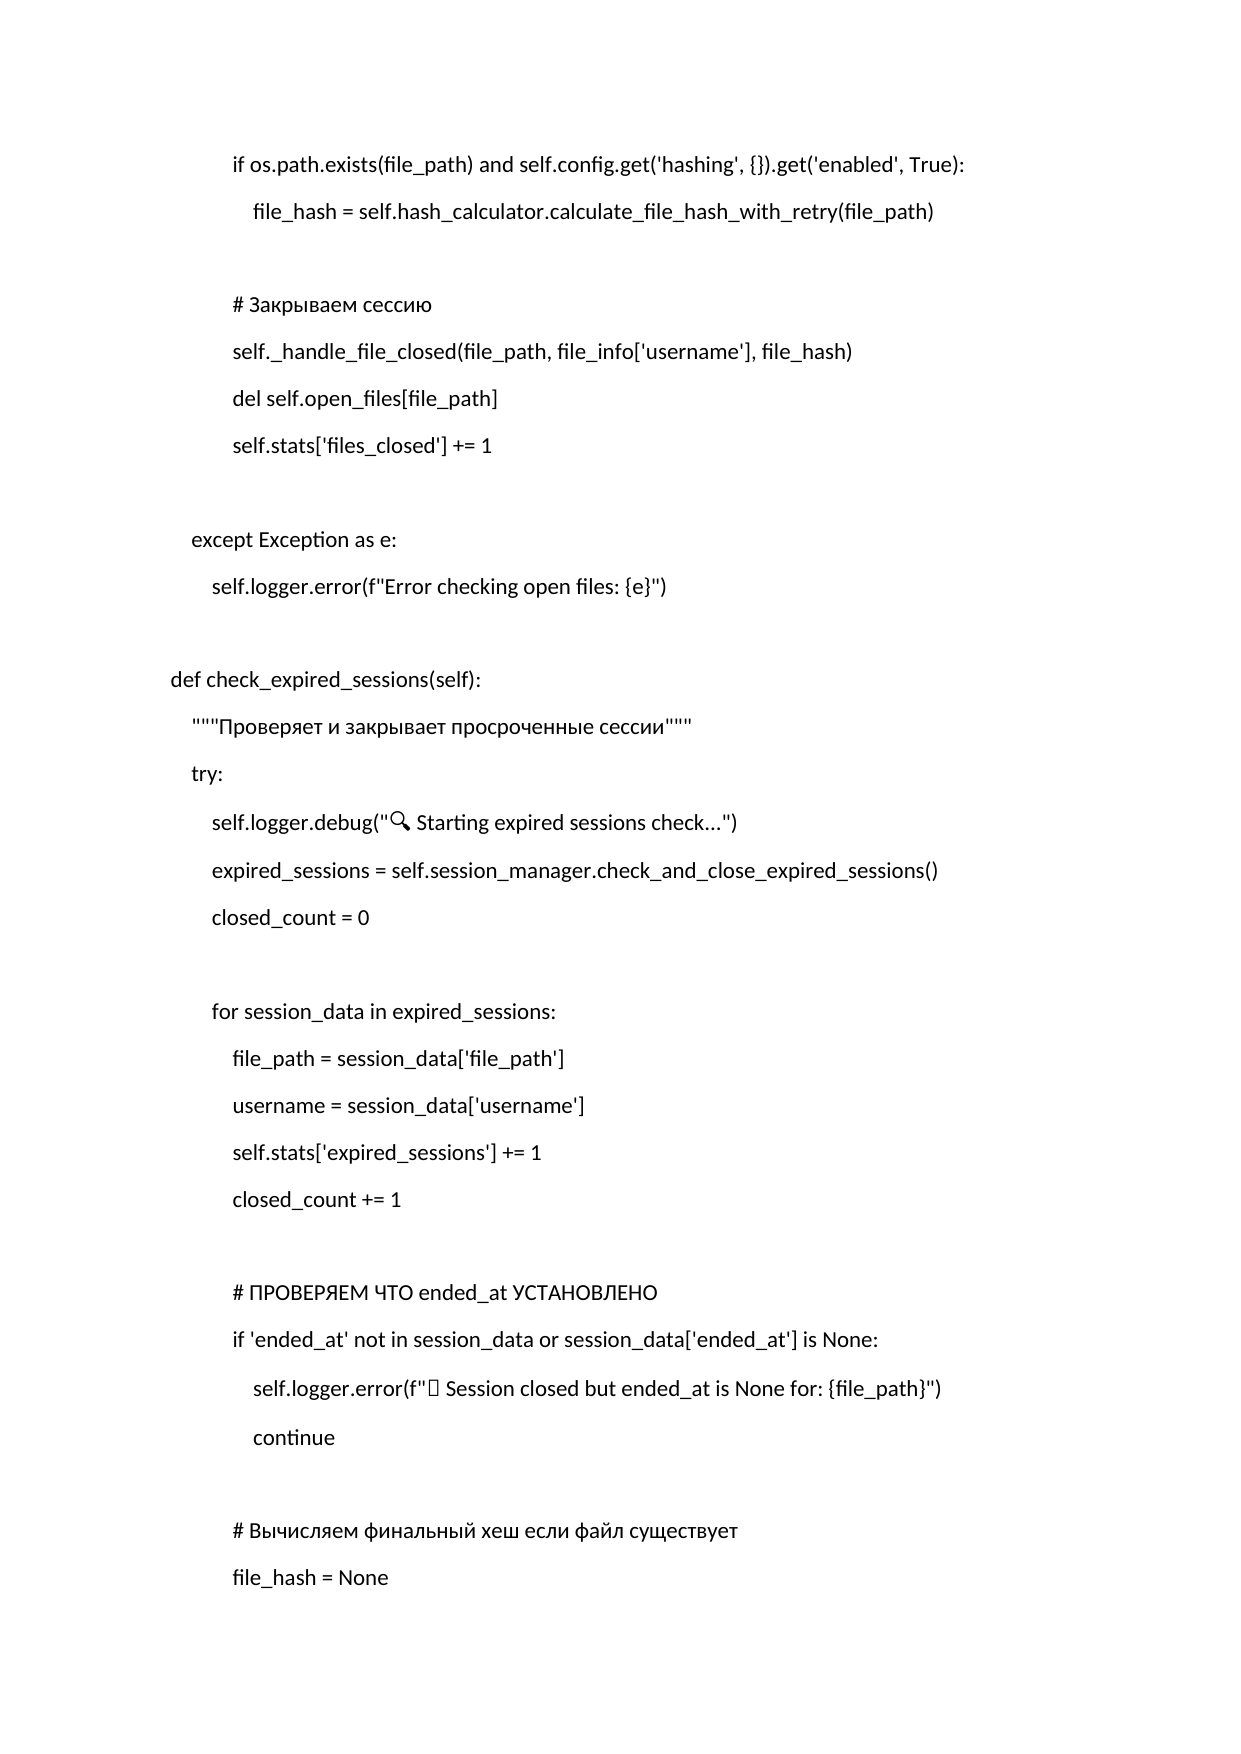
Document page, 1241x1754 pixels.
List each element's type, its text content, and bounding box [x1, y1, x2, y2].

text file_hash = self.hash_calculator.calculate_file_hash_with_retry(file_path) [150, 197, 1090, 225]
text continue [150, 1423, 1090, 1451]
text closed_count = 0 [150, 903, 1090, 932]
text username = session_data['username'] [150, 1091, 1090, 1119]
text for session_data in expired_sessions: [150, 997, 1090, 1025]
text if 'ended_at' not in session_data or session_data['ended_at'] is None: [150, 1325, 1090, 1353]
text self._handle_file_closed(file_path, file_info['username'], file_hash) [150, 337, 1090, 366]
text self.stats['expired_sessions'] += 1 [150, 1138, 1090, 1166]
text try: [150, 759, 1090, 787]
text self.logger.error(f"❌ Session closed but ended_at is None for: {file_path}") [150, 1372, 1090, 1403]
text if os.path.exists(file_path) and self.config.get('hashing', {}).get('enabled', True): [150, 150, 1090, 178]
text self.logger.error(f"Error checking open files: {e}") [150, 572, 1090, 600]
text del self.open_files[file_path] [150, 384, 1090, 412]
text expired_sessions = self.session_manager.check_and_close_expired_sessions() [150, 857, 1090, 885]
text def check_expired_sessions(self): [150, 666, 1090, 694]
text file_hash = None [150, 1563, 1090, 1591]
text """Проверяет и закрывает просроченные сессии""" [150, 712, 1090, 741]
text closed_count += 1 [150, 1185, 1090, 1213]
text except Exception as e: [150, 525, 1090, 553]
text # Закрываем сессию [150, 291, 1090, 319]
text self.stats['files_closed'] += 1 [150, 431, 1090, 459]
text # ПРОВЕРЯЕМ ЧТО ended_at УСТАНОВЛЕНО [150, 1278, 1090, 1307]
text self.logger.debug("🔍 Starting expired sessions check...") [150, 806, 1090, 837]
text file_path = session_data['file_path'] [150, 1044, 1090, 1072]
text # Вычисляем финальный хеш если файл существует [150, 1516, 1090, 1544]
